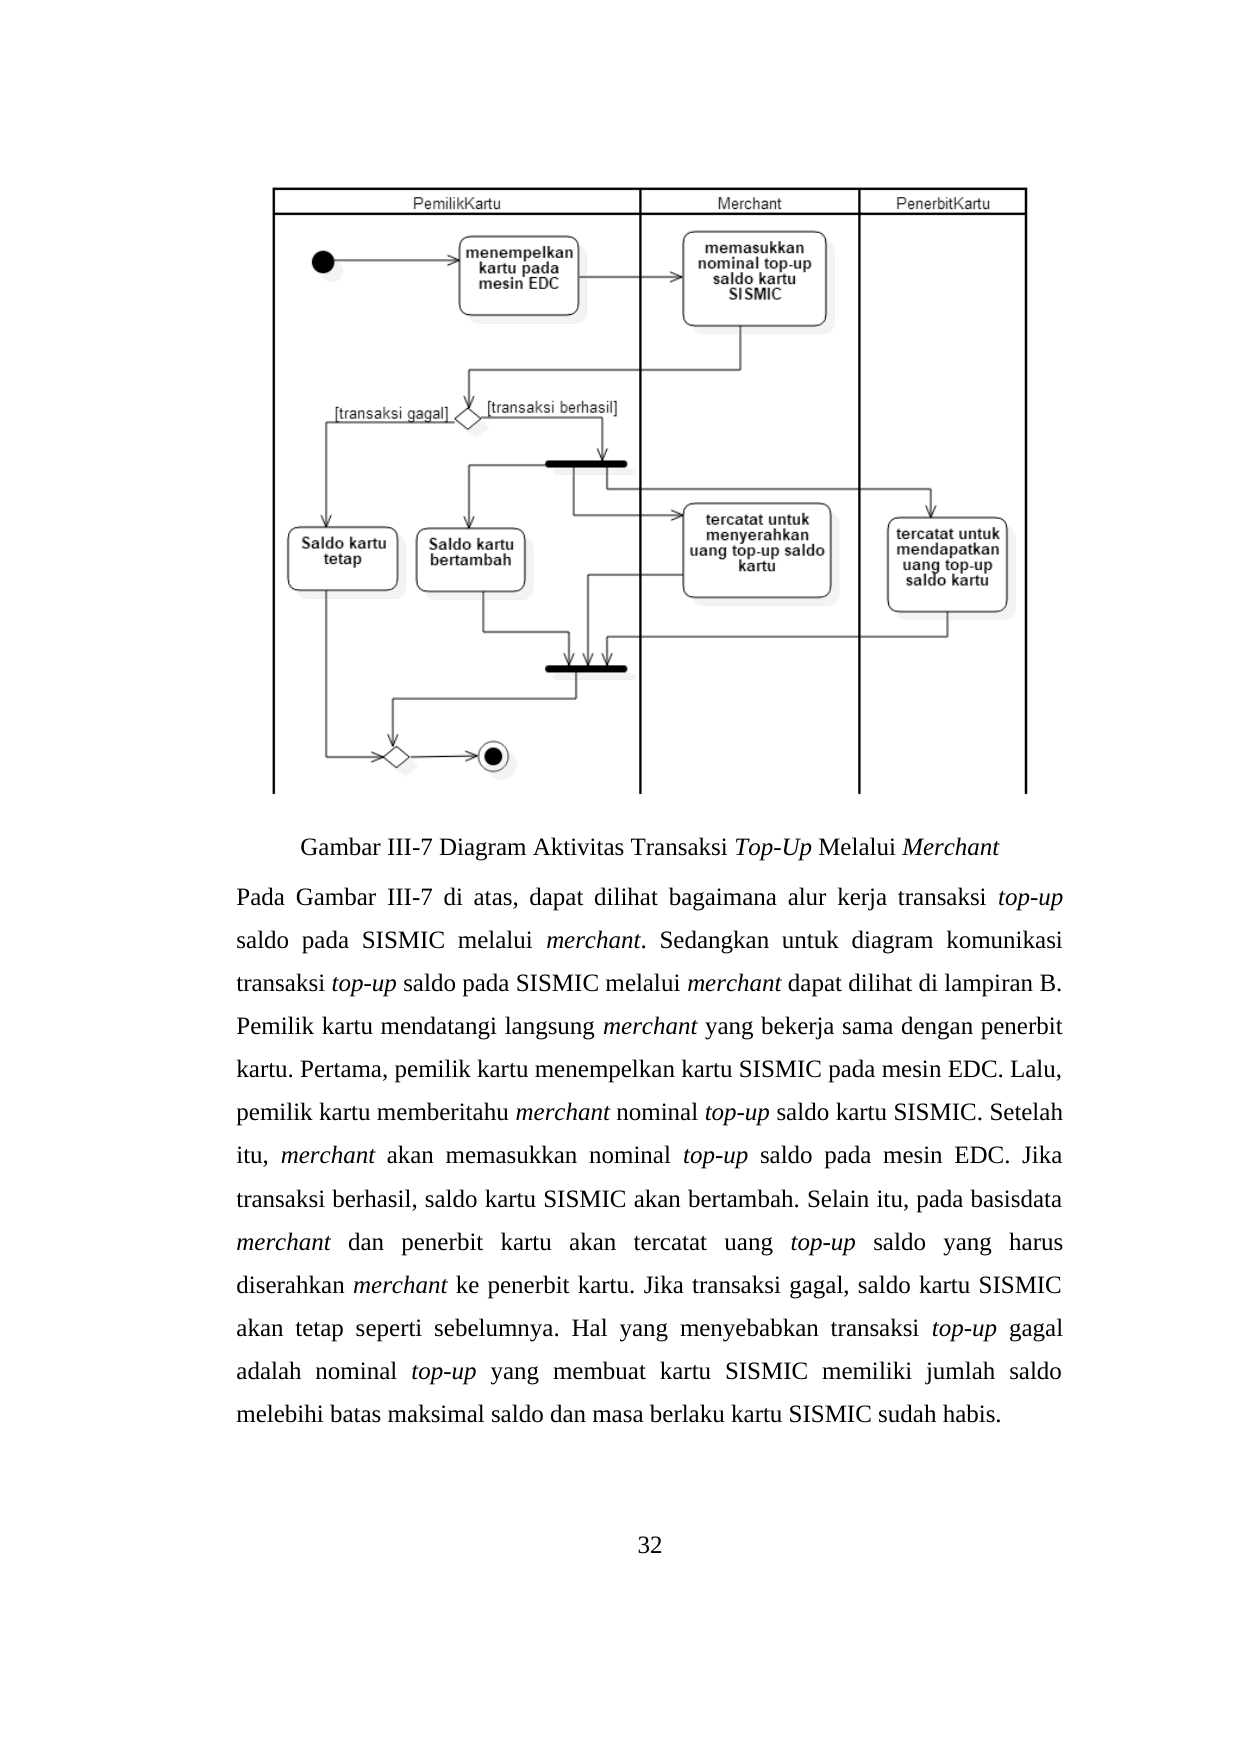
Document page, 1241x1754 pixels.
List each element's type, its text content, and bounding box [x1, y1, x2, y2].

picture [262, 177, 1038, 806]
